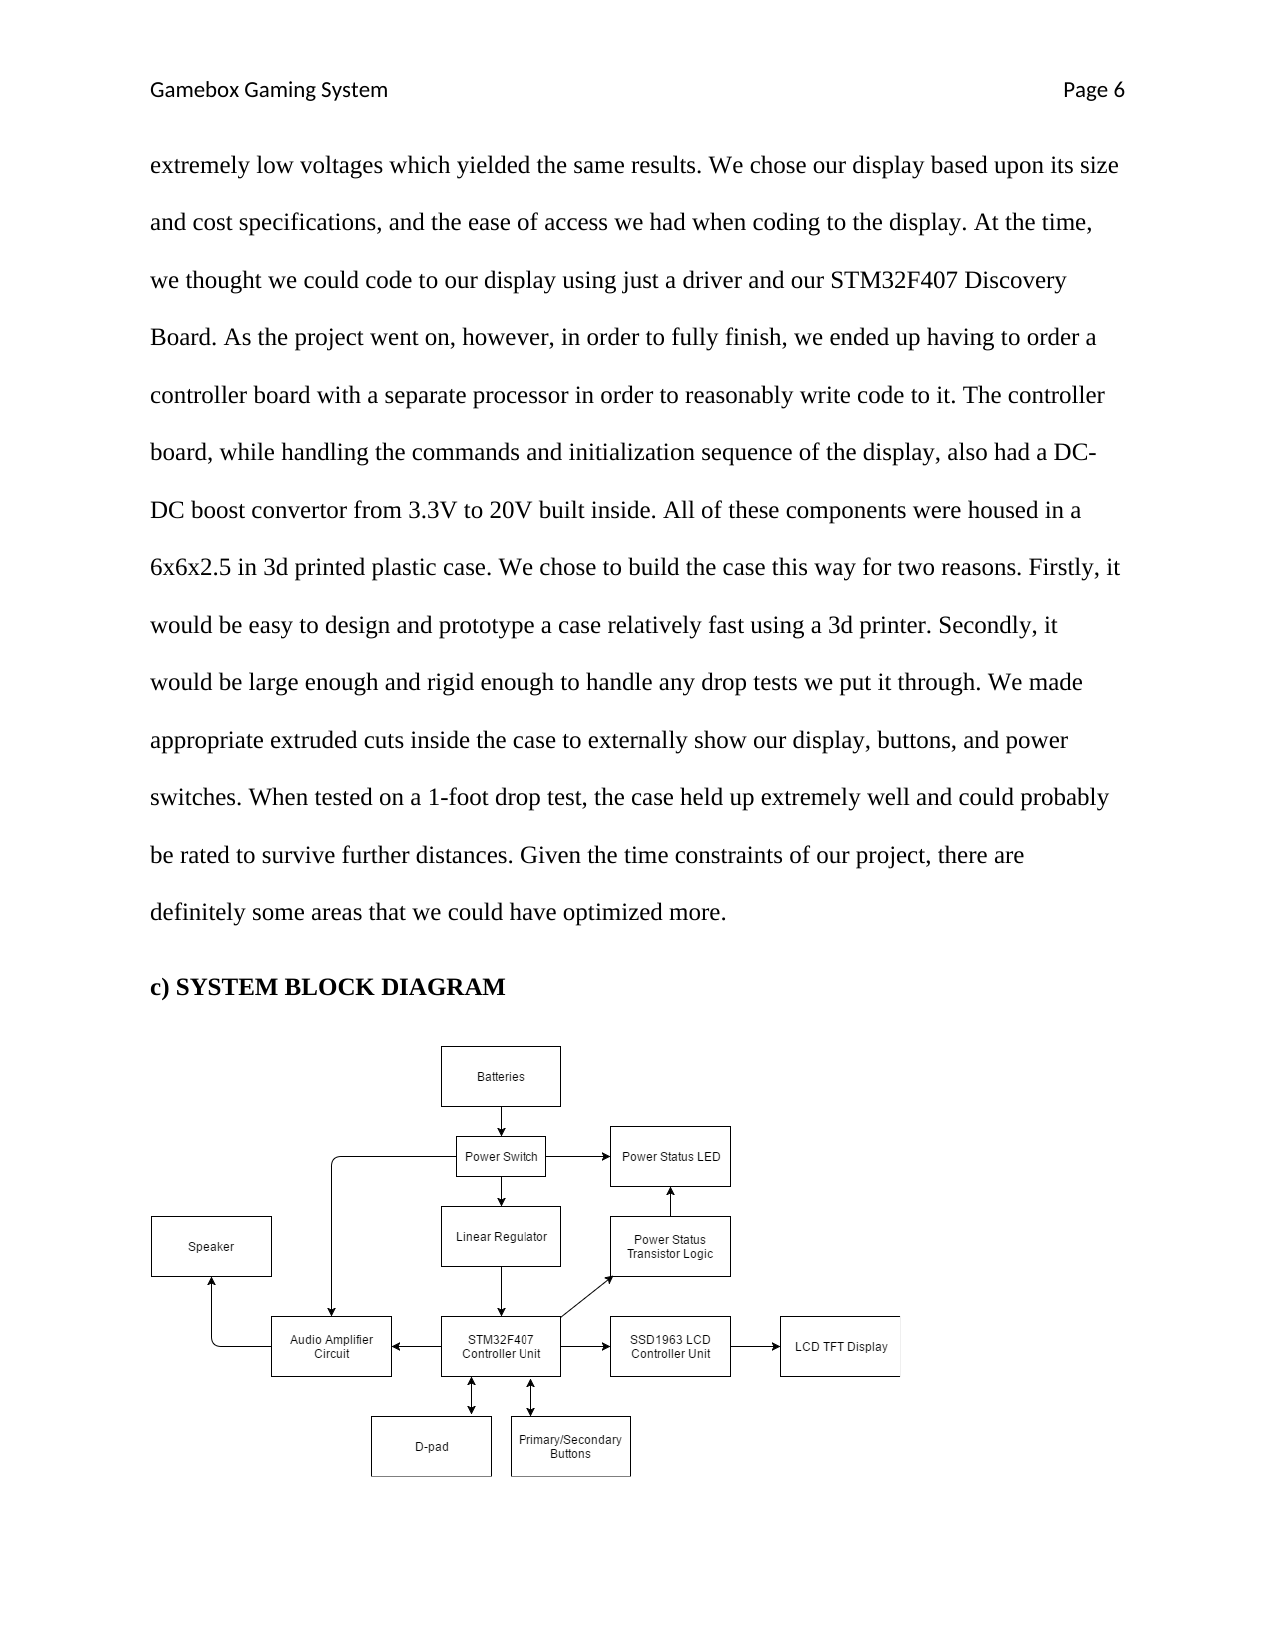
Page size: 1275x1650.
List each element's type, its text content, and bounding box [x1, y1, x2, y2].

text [150, 150, 1125, 926]
text c) SYSTEM BLOCK DIAGRAM [150, 972, 1125, 1000]
